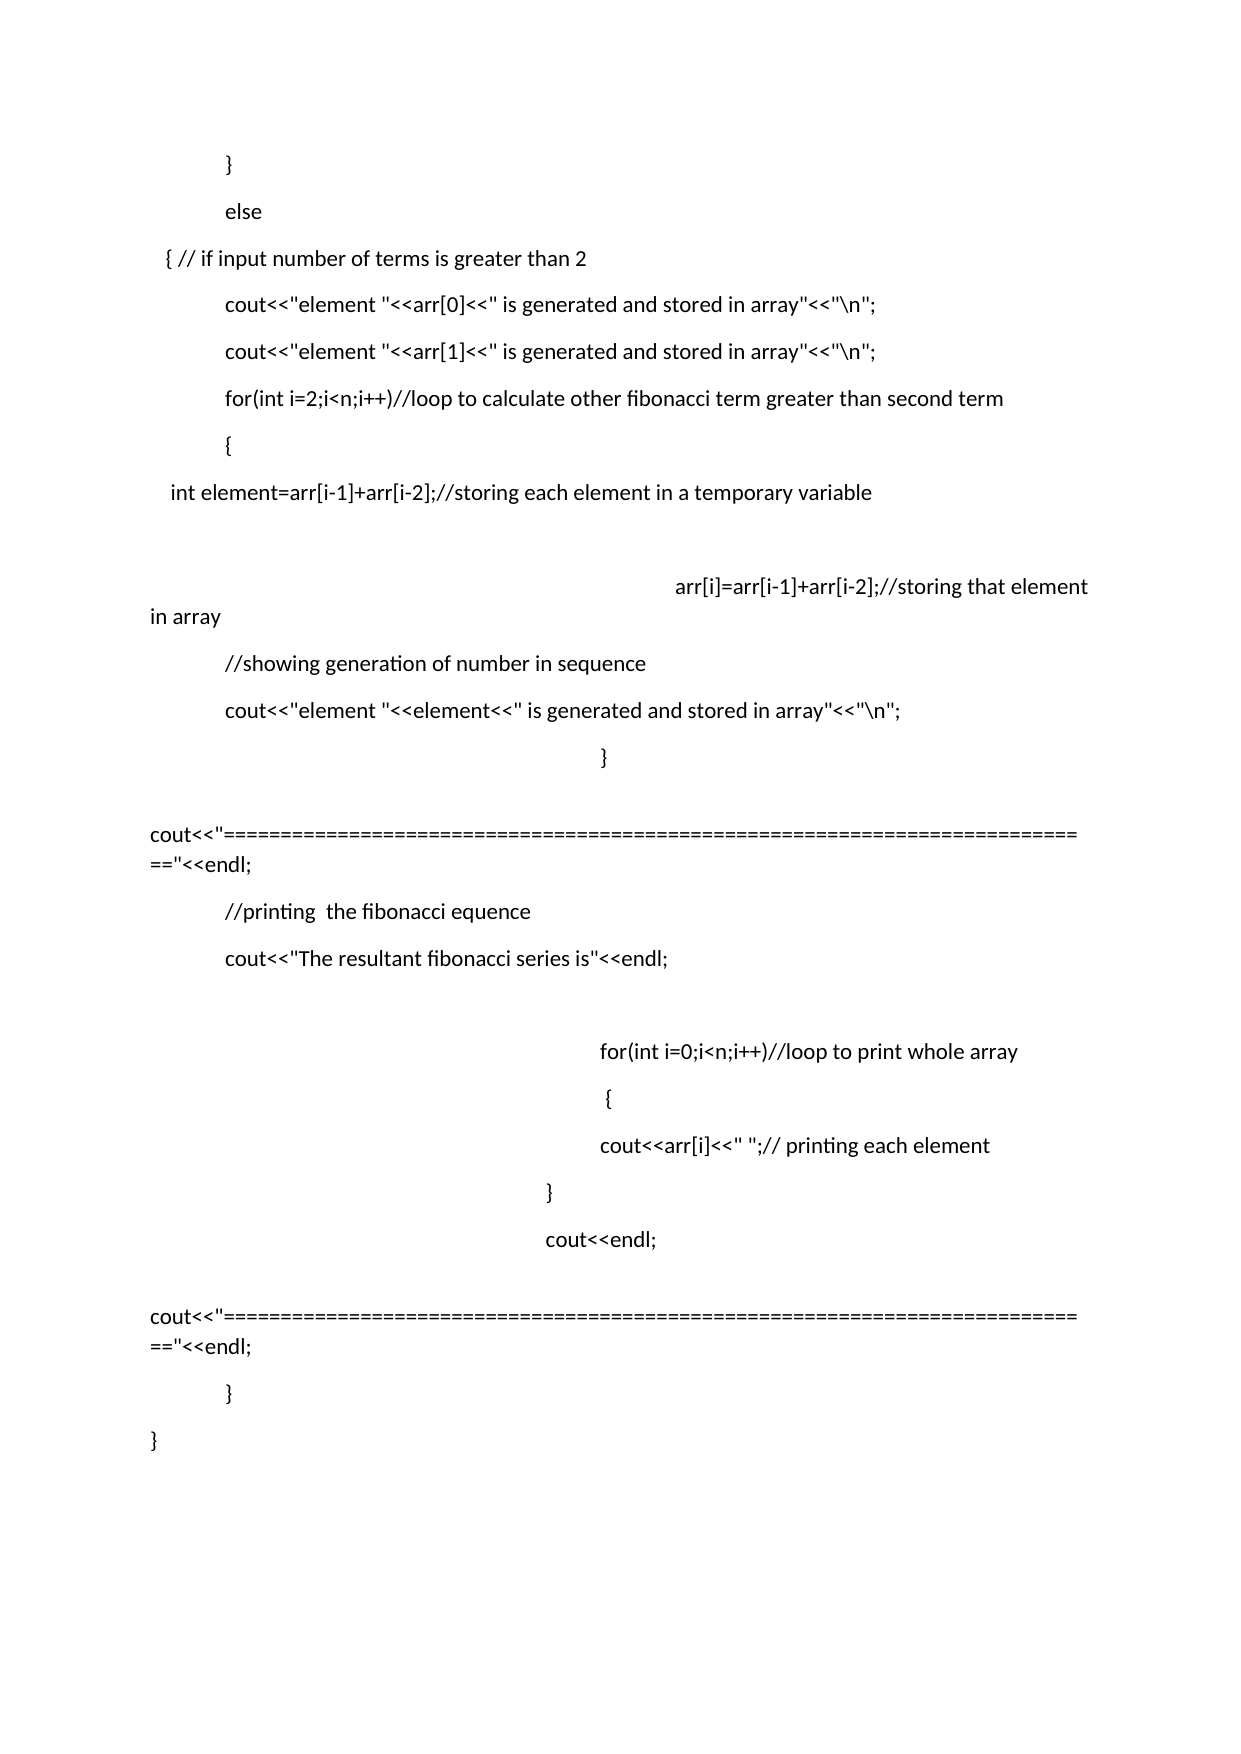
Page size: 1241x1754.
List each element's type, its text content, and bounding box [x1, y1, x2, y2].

text int element=arr[i-1]+arr[i-2];//storing each element in a temporary variable [150, 478, 1090, 506]
text //printing the fibonacci equence [150, 897, 1090, 925]
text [150, 1272, 1090, 1360]
text for(int i=2;i<n;i++)//loop to calculate other fibonacci term greater than second term [150, 384, 1090, 412]
text else [150, 197, 1090, 225]
text cout<<"element "<<element<<" is generated and stored in array"<<"\n"; [150, 696, 1090, 724]
text } [150, 1178, 1090, 1206]
text cout<<"============================================================================="<<endl; [150, 789, 1090, 878]
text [150, 291, 1090, 319]
text arr[i]=arr[i-1]+arr[i-2];//storing that element in array [150, 572, 1090, 630]
text for(int i=0;i<n;i++)//loop to print whole array [150, 1037, 1090, 1066]
text } [150, 150, 1090, 178]
text } [150, 743, 1090, 771]
text { // if input number of terms is greater than 2 [150, 244, 1090, 272]
text cout<<arr[i]<<" ";// printing each element [150, 1131, 1090, 1159]
text { [150, 1084, 1090, 1112]
text cout<<endl; [150, 1225, 1090, 1253]
text } [150, 1426, 1090, 1454]
text //showing generation of number in sequence [150, 649, 1090, 677]
text } [150, 1379, 1090, 1407]
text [150, 337, 1090, 366]
text cout<<"The resultant fibonacci series is"<<endl; [150, 944, 1090, 972]
text { [150, 431, 1090, 459]
